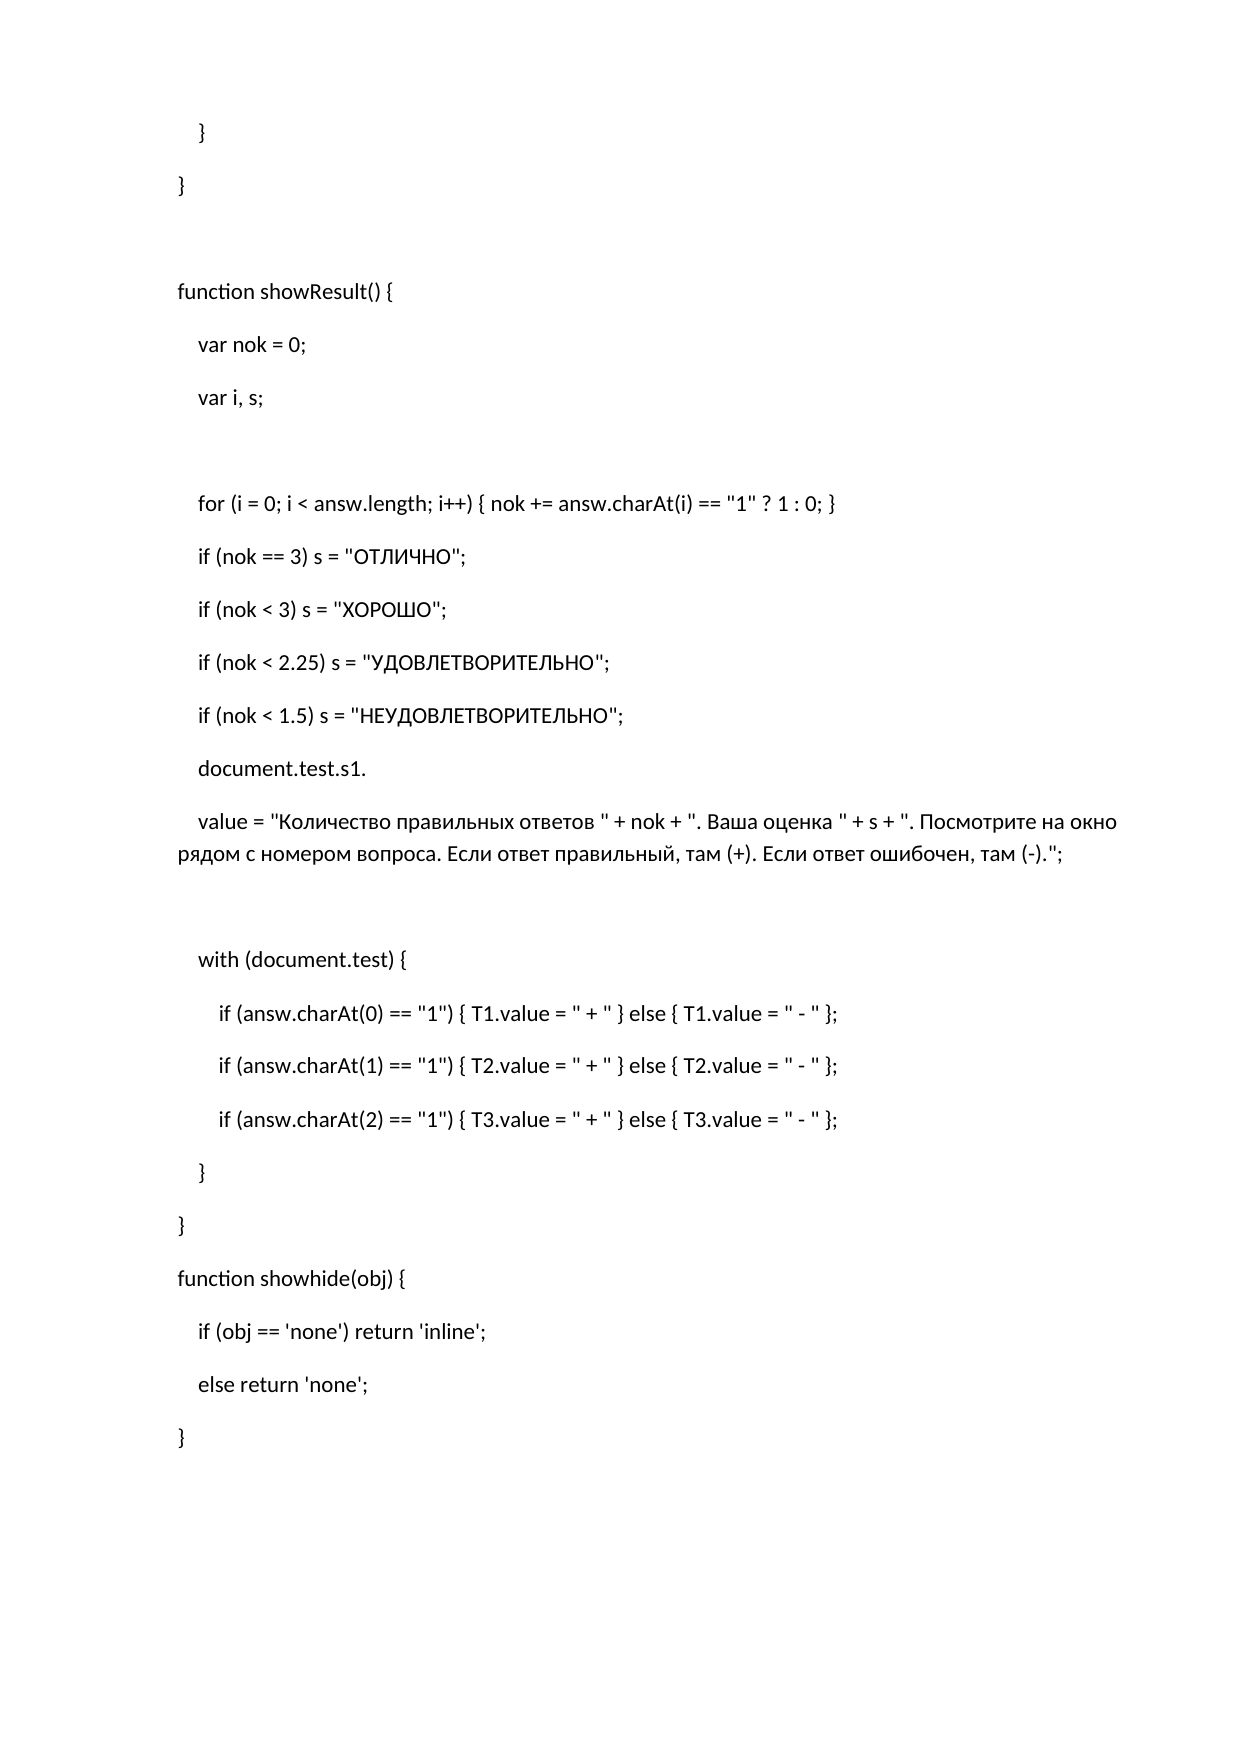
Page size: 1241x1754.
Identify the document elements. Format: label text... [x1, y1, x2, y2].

text if (nok < 3) s = "ХОРОШО"; [177, 595, 1152, 623]
text var nok = 0; [177, 330, 1152, 358]
text document.test.s1. [177, 754, 1152, 782]
text var i, s; [177, 383, 1152, 411]
text } [177, 118, 1152, 146]
text } [177, 1211, 1152, 1239]
text if (answ.charAt(0) == "1") { T1.value = " + " } else { T1.value = " - " }; [177, 999, 1152, 1027]
text if (nok == 3) s = "ОТЛИЧНО"; [177, 542, 1152, 570]
text for (i = 0; i < answ.length; i++) { nok += answ.charAt(i) == "1" ? 1 : 0; } [177, 489, 1152, 517]
text } [177, 1423, 1152, 1451]
text else return 'none'; [177, 1370, 1152, 1398]
text } [177, 171, 1152, 199]
text if (nok < 2.25) s = "УДОВЛЕТВОРИТЕЛЬНО"; [177, 648, 1152, 676]
text function showhide(obj) { [177, 1264, 1152, 1292]
text if (answ.charAt(2) == "1") { T3.value = " + " } else { T3.value = " - " }; [177, 1105, 1152, 1133]
text } [177, 1158, 1152, 1186]
text with (document.test) { [177, 946, 1152, 974]
text if (nok < 1.5) s = "НЕУДОВЛЕТВОРИТЕЛЬНО"; [177, 701, 1152, 729]
text value = "Количество правильных ответов " + nok + ". Ваша оценка " + s + ". Посмотрите на окно рядом с номером вопроса. Если ответ правильный, там (+). Если ответ ошибочен, там (-)."; [177, 807, 1152, 868]
text if (answ.charAt(1) == "1") { T2.value = " + " } else { T2.value = " - " }; [177, 1052, 1152, 1080]
text if (obj == 'none') return 'inline'; [177, 1317, 1152, 1345]
text function showResult() { [177, 277, 1152, 305]
